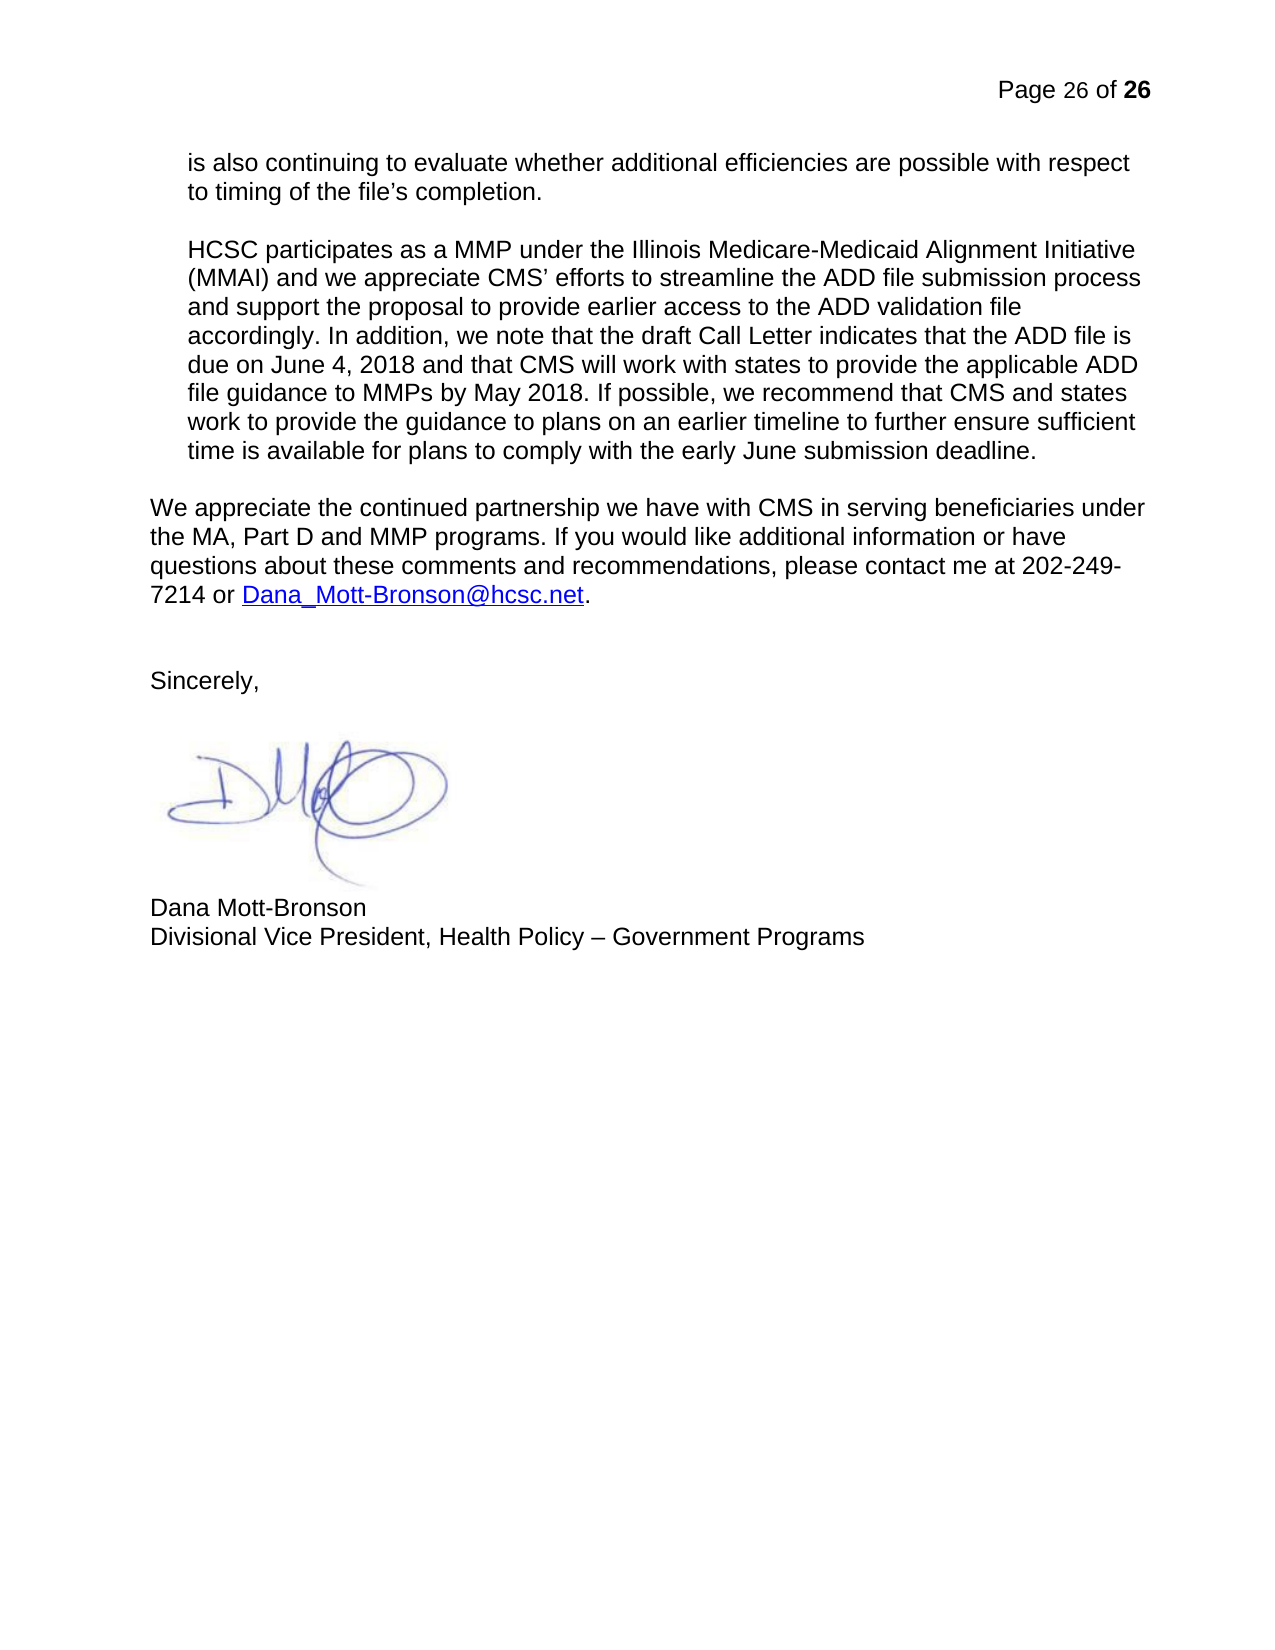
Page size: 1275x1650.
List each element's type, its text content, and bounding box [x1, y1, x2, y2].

text We appreciate the continued partnership we have with CMS in serving beneficiaries under the MA, Part D and MMP programs. If you would like additional information or have questions about these comments and recommendations, please contact me at 202-249- 7214 or Dana_Mott-Bronson@hcsc.net. [150, 493, 1148, 608]
picture [150, 723, 458, 894]
text Sincerely, [150, 666, 1164, 694]
text HCSC participates as a MMP under the Illinois Medicare-Medicaid Alignment Initiative (MMAI) and we appreciate CMS’ efforts to streamline the ADD file submission process and support the proposal to provide earlier access to the ADD validation file accordingly. In addition, we note that the draft Call Letter indicates that the ADD file is due on June 4, 2018 and that CMS will work with states to provide the applicable ADD file guidance to MMPs by May 2018. If possible, we recommend that CMS and states work to provide the guidance to plans on an earlier timeline to further ensure sufficient time is available for plans to comply with the early June submission deadline. [187, 234, 1144, 464]
text is also continuing to evaluate whether additional efficiencies are possible with respect to timing of the file’s completion. [187, 148, 1149, 206]
text Divisional Vice President, Health Policy – Government Programs [150, 922, 1164, 951]
